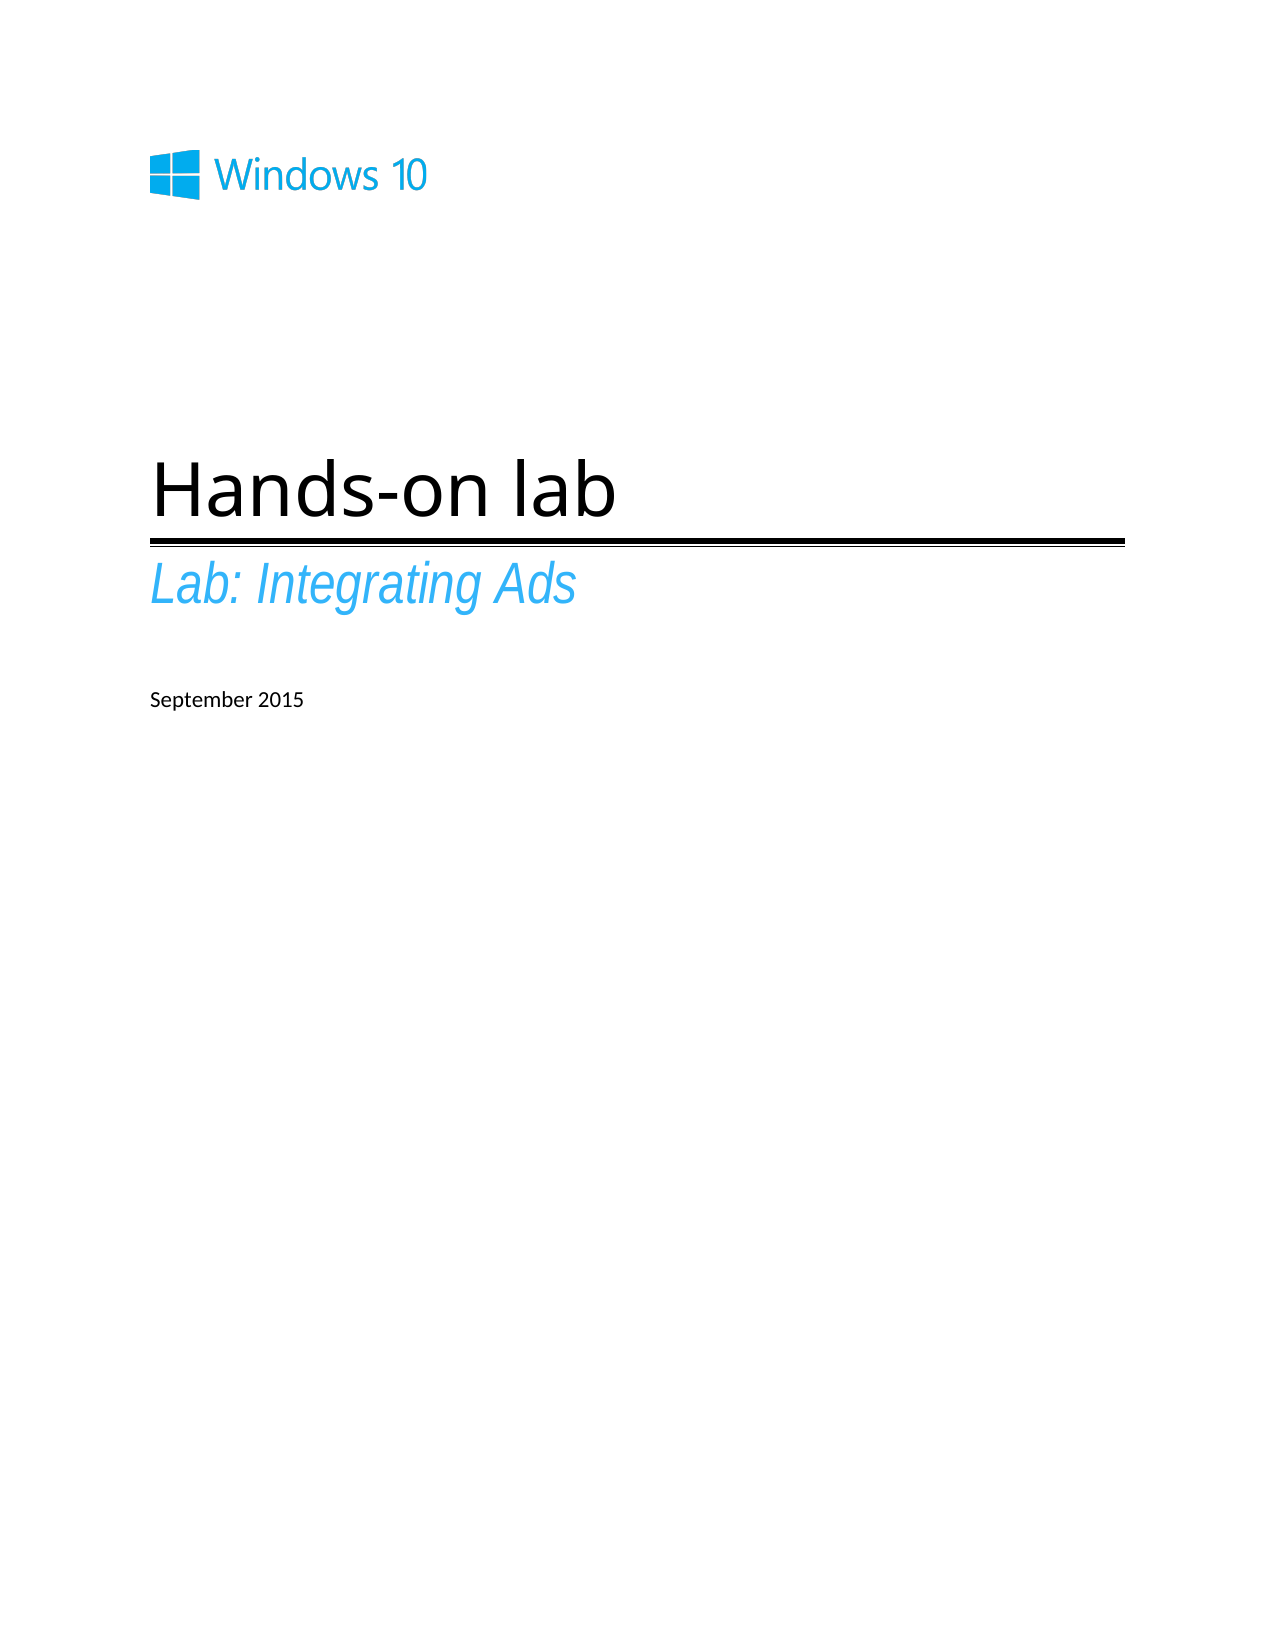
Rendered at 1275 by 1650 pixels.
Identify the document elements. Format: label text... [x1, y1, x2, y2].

picture [150, 150, 427, 200]
title Hands-on lab [150, 436, 1125, 538]
picture [411, 162, 422, 187]
text September 2015 [150, 685, 1125, 713]
text Lab: Integrating Ads [150, 547, 1125, 616]
